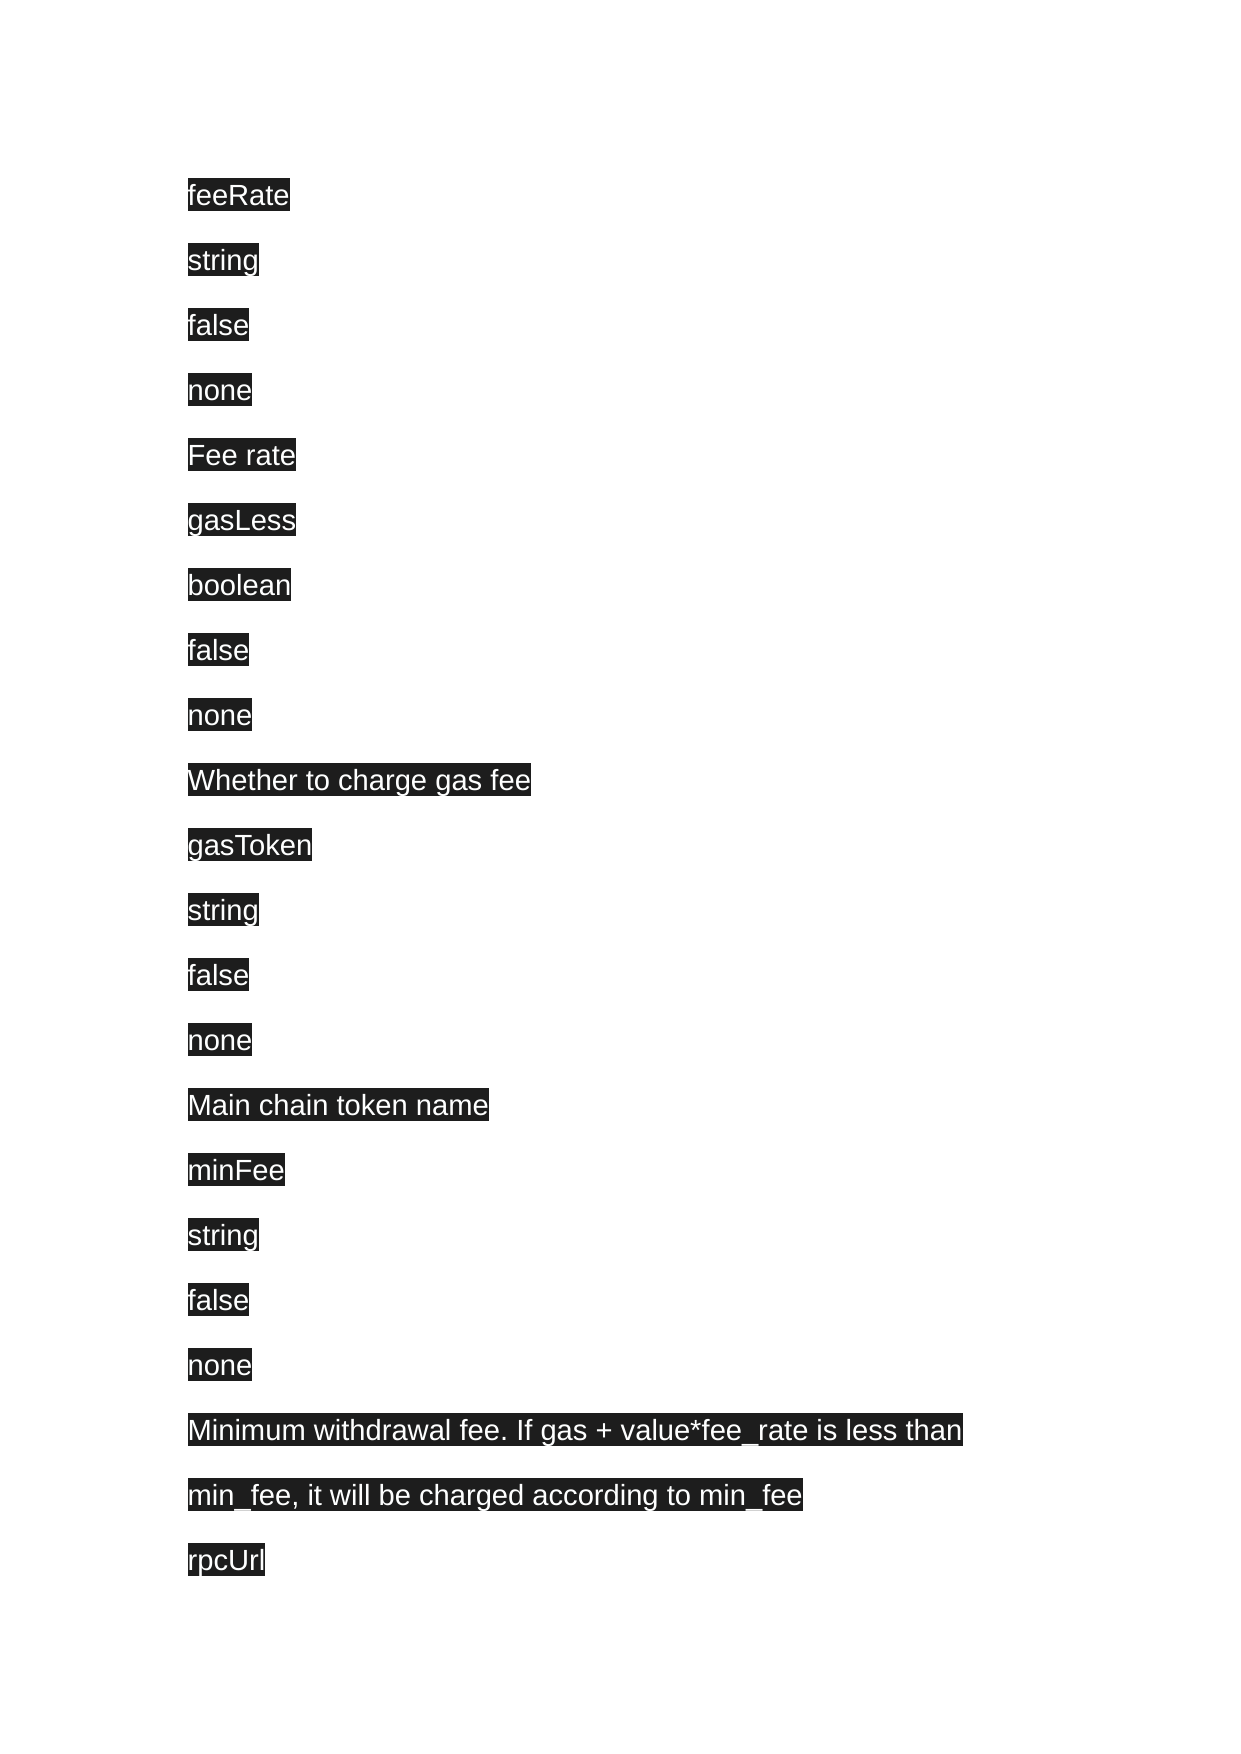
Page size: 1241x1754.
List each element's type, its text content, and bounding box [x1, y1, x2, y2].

text none [187, 1007, 1053, 1072]
text Main chain token name [187, 1072, 1053, 1137]
text rpcUrl [187, 1527, 1053, 1592]
text gasLess [187, 487, 1053, 552]
text false [187, 1267, 1053, 1332]
text false [187, 617, 1053, 682]
text none [187, 1332, 1053, 1397]
text none [187, 682, 1053, 747]
text string [187, 227, 1053, 292]
text string [187, 877, 1053, 942]
text minFee [187, 1137, 1053, 1202]
text Whether to charge gas fee [187, 747, 1053, 812]
text gasToken [187, 812, 1053, 877]
text Minimum withdrawal fee. If gas + value*fee_rate is less than min_fee, it will be charged according to min_fee [187, 1397, 1053, 1527]
text false [187, 292, 1053, 357]
text string [187, 1202, 1053, 1267]
text none [187, 357, 1053, 422]
text boolean [187, 552, 1053, 617]
text Fee rate [187, 422, 1053, 487]
text false [187, 942, 1053, 1007]
text feeRate [187, 162, 1053, 227]
